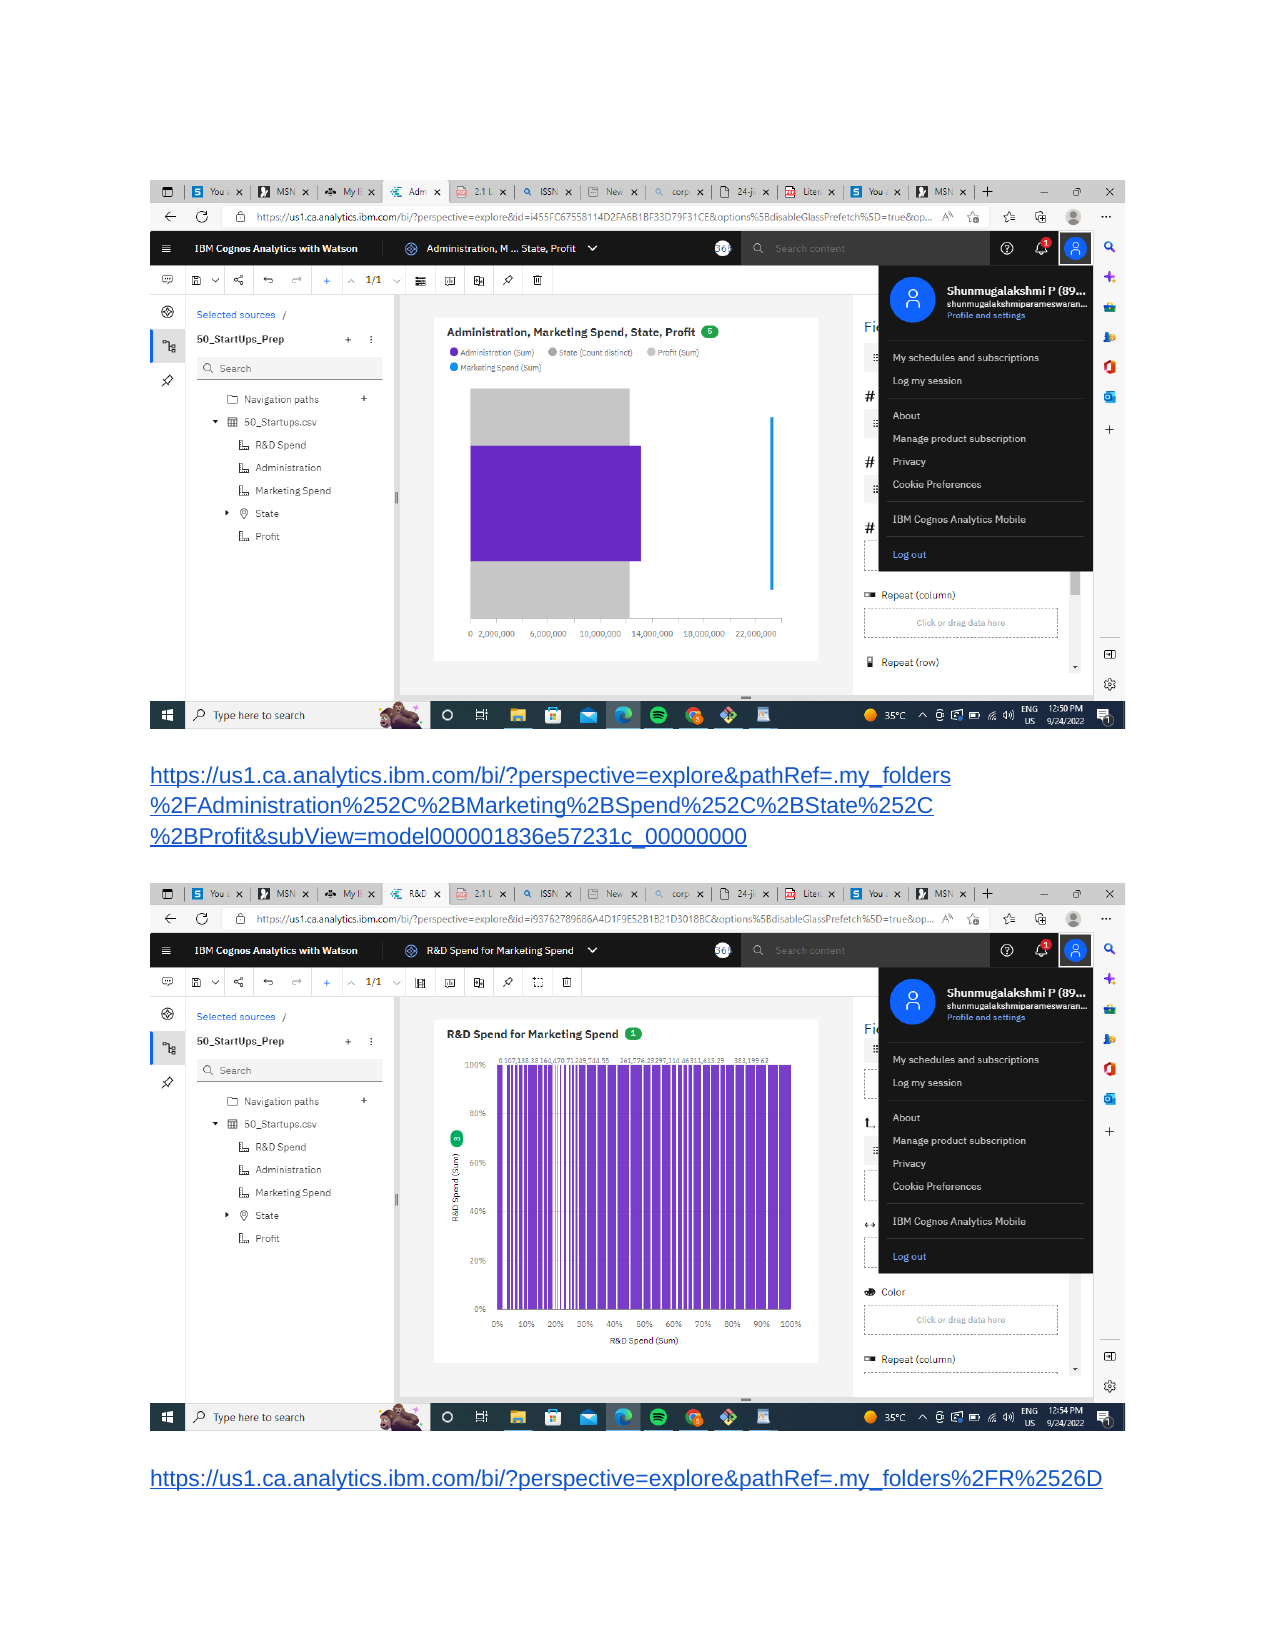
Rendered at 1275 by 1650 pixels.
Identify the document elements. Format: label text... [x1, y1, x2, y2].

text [150, 1431, 1125, 1491]
picture [150, 180, 1125, 729]
picture [150, 883, 1125, 1431]
